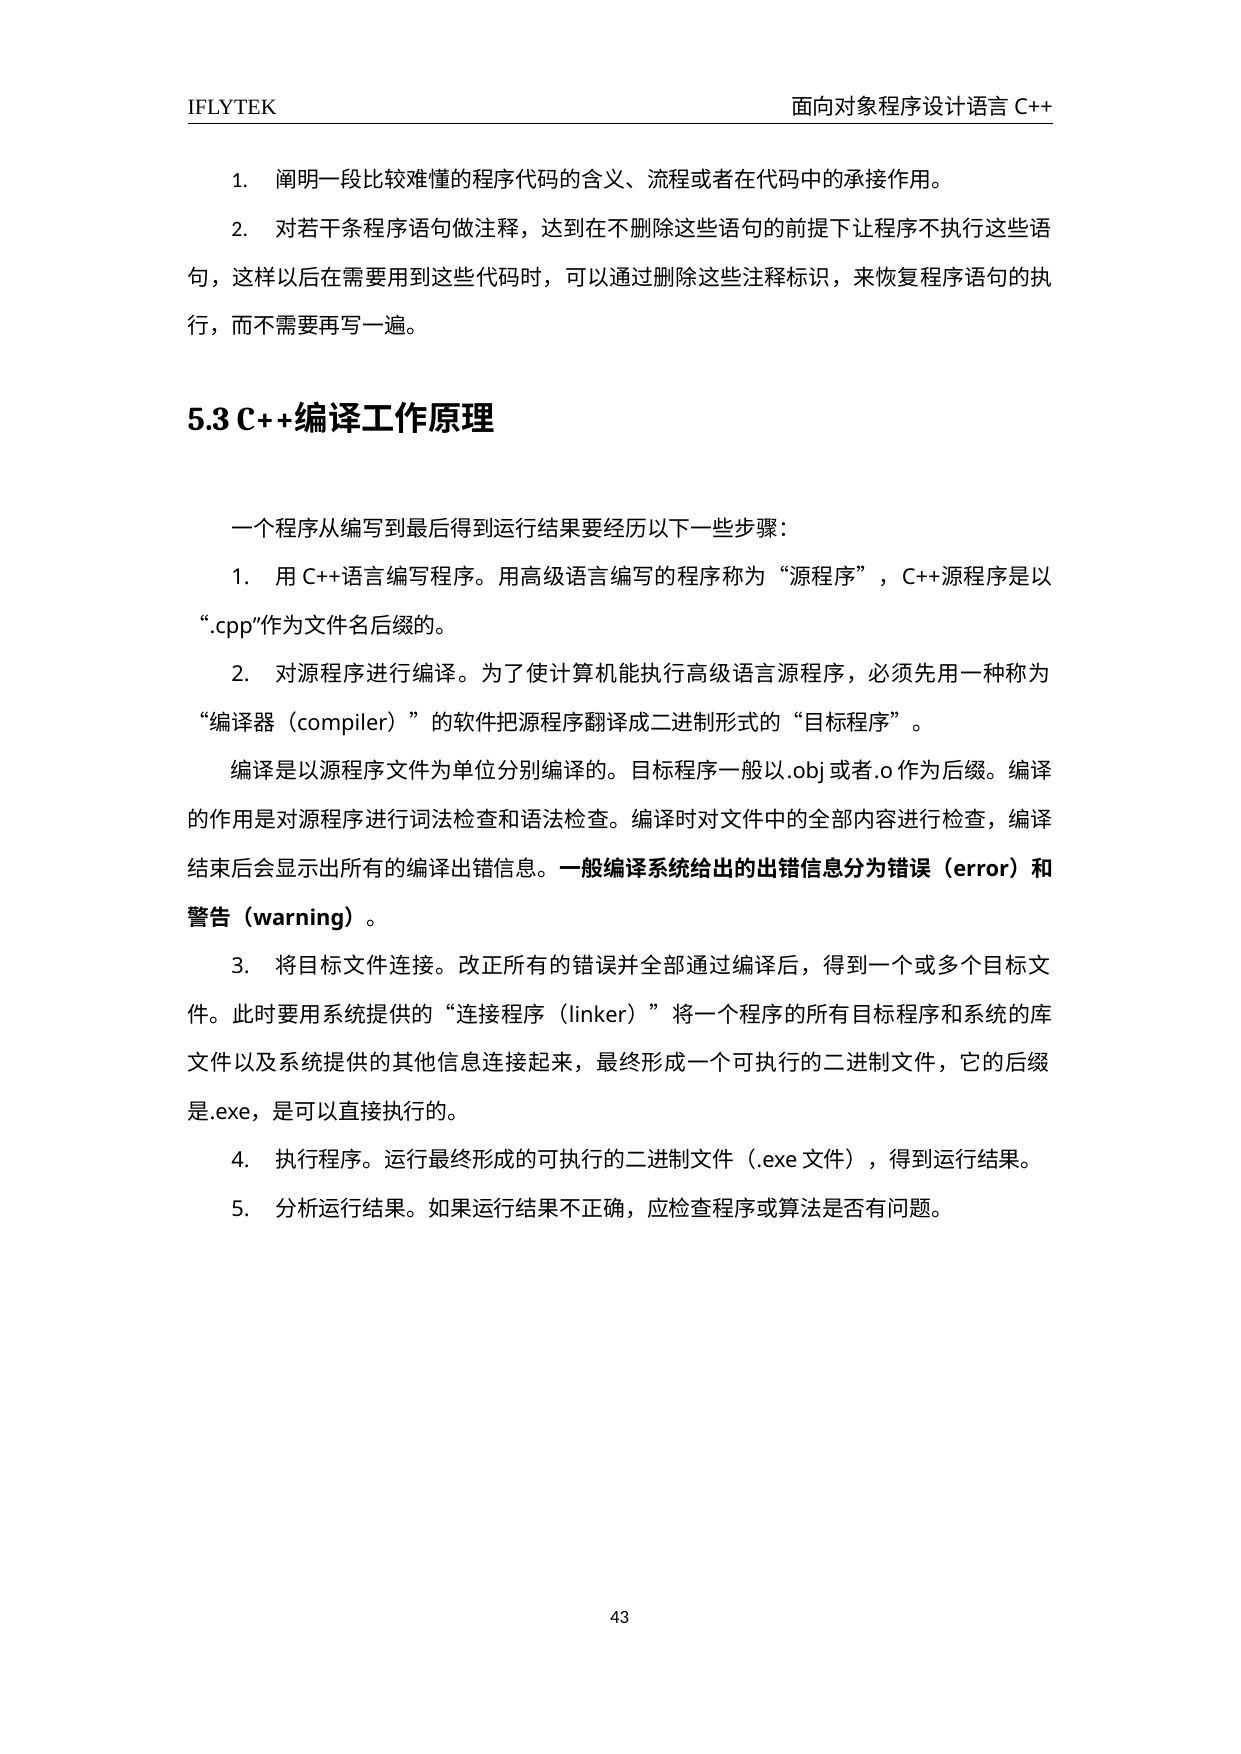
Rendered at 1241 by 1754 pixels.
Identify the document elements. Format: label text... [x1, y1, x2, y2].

list 用C++语言编写程序。用高级语言编写的程序称为“源程序”，C++源程序是以“.cpp”作为文件名后缀的。 [187, 559, 1053, 640]
list 对若干条程序语句做注释，达到在不删除这些语句的前提下让程序不执行这些语句，这样以后在需要用到这些代码时，可以通过删除这些注释标识，来恢复程序语句的执行，而不需要再写一遍。 [187, 210, 1053, 340]
list 分析运行结果。如果运行结果不正确，应检查程序或算法是否有问题。 [187, 1190, 1053, 1223]
list 对源程序进行编译。为了使计算机能执行高级语言源程序，必须先用一种称为“编译器（compiler）”的软件把源程序翻译成二进制形式的“目标程序”。 [187, 656, 1053, 737]
subtitle 5.3 C++编译工作原理 [187, 383, 1053, 448]
list 编译是以源程序文件为单位分别编译的。目标程序一般以.obj或者.o作为后缀。编译的作用是对源程序进行词法检查和语法检查。编译时对文件中的全部内容进行检查，编译结束后会显示出所有的编译出错信息。一般编译系统给出的出错信息分为错误（error）和警告（warning）。 [187, 753, 1053, 932]
text 一个程序从编写到最后得到运行结果要经历以下一些步骤： [187, 510, 1053, 543]
list 执行程序。运行最终形成的可执行的二进制文件（.exe文件），得到运行结果。 [187, 1142, 1053, 1174]
list 将目标文件连接。改正所有的错误并全部通过编译后，得到一个或多个目标文件。此时要用系统提供的“连接程序（linker）”将一个程序的所有目标程序和系统的库文件以及系统提供的其他信息连接起来，最终形成一个可执行的二进制文件，它的后缀是.exe，是可以直接执行的。 [187, 947, 1053, 1126]
list 阐明一段比较难懂的程序代码的含义、流程或者在代码中的承接作用。 [187, 162, 1053, 194]
